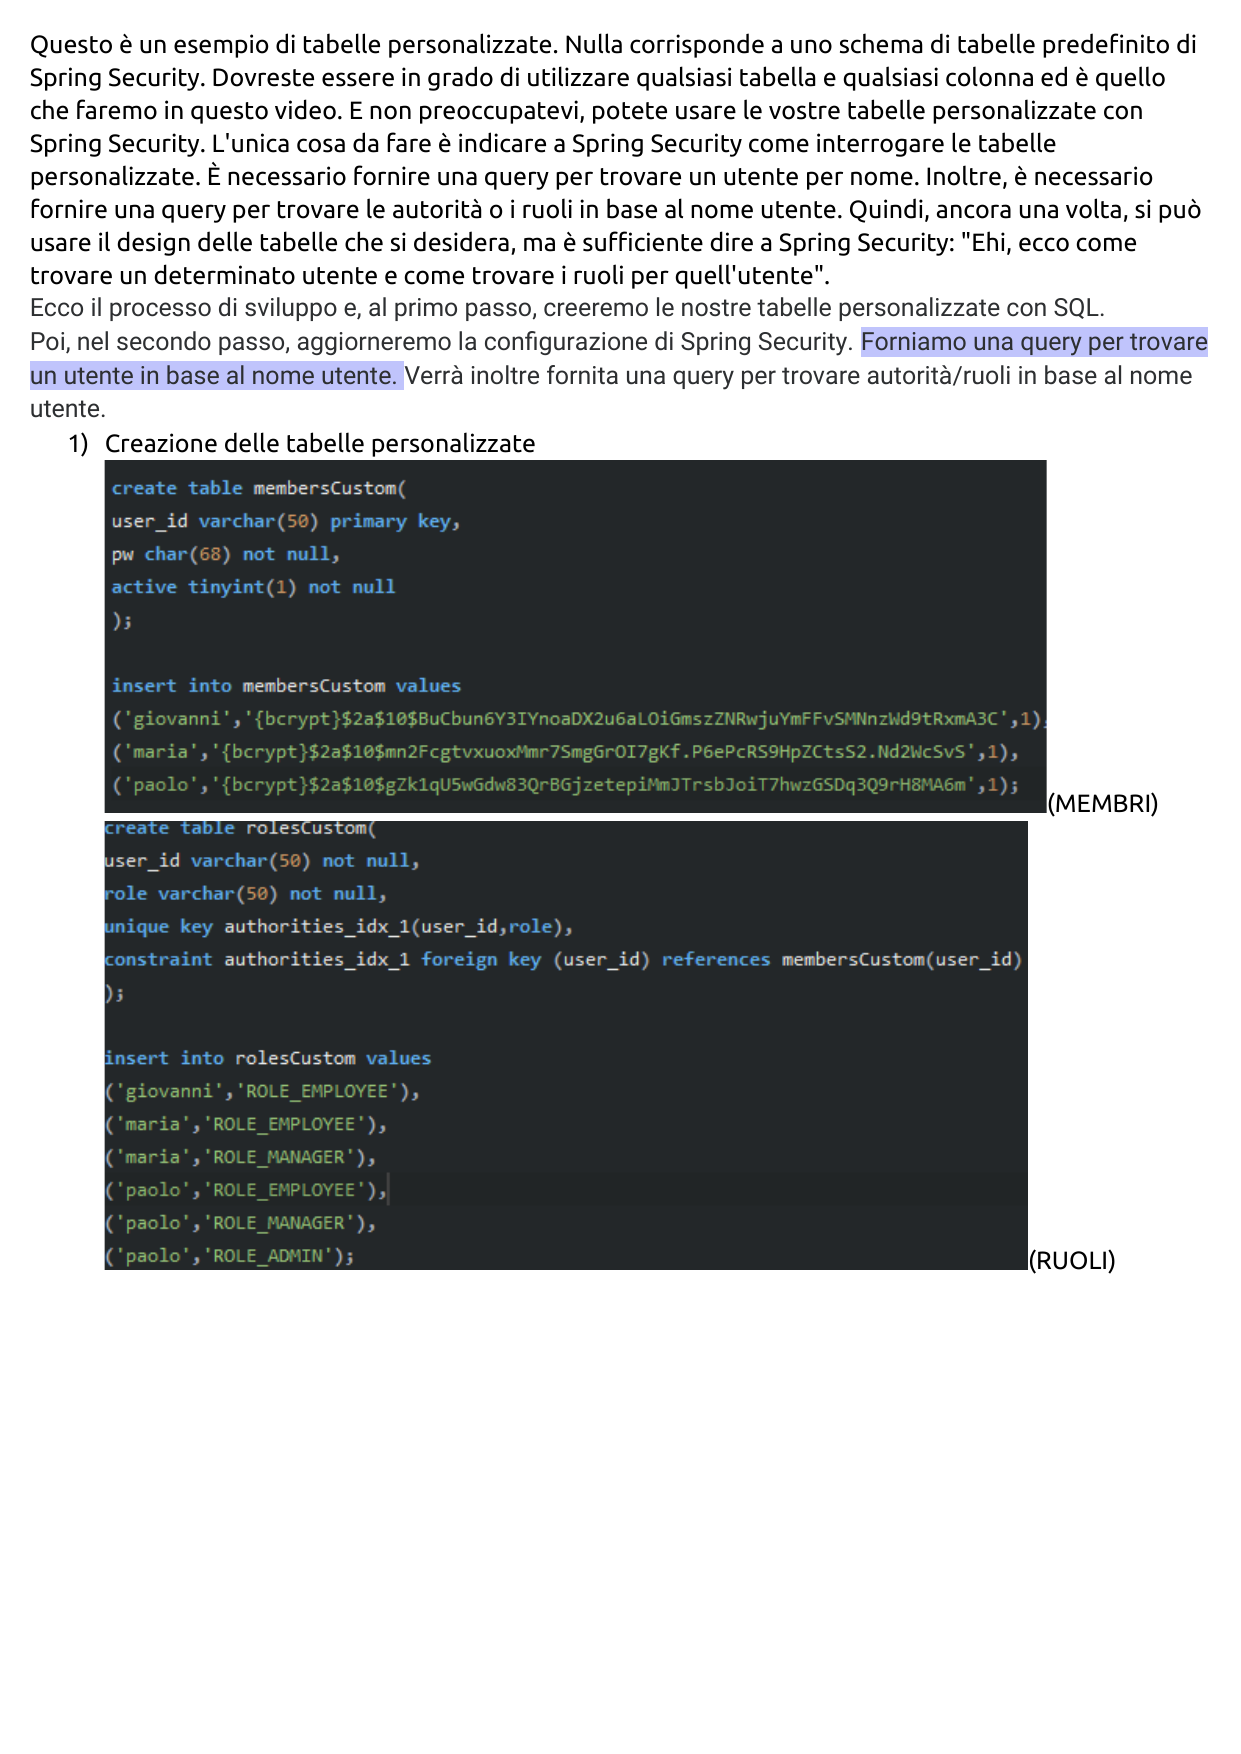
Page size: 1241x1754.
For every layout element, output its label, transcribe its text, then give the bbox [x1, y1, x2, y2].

text Ecco il processo di sviluppo e, al primo passo, creeremo le nostre tabelle personalizzate con SQL. [29, 294, 1211, 323]
picture [104, 460, 1047, 813]
picture [104, 821, 1028, 1270]
text Questo è un esempio di tabelle personalizzate. Nulla corrisponde a uno schema di tabelle predefinito di Spring Security. Dovreste essere in grado di utilizzare qualsiasi tabella e qualsiasi colonna ed è quello che faremo in questo video. E non preoccupatevi, potete usare le vostre tabelle personalizzate con Spring Security. L'unica cosa da fare è indicare a Spring Security come interrogare le tabelle personalizzate. È necessario fornire una query per trovare un utente per nome. Inoltre, è necessario fornire una query per trovare le autorità o i ruoli in base al nome utente. Quindi, ancora una volta, si può usare il design delle tabelle che si desidera, ma è sufficiente dire a Spring Security: "Ehi, ecco come trovare un determinato utente e come trovare i ruoli per quell'utente". [29, 29, 1211, 289]
text Poi, nel secondo passo, aggiorneremo la configurazione di Spring Security. Forniamo una query per trovare un utente in base al nome utente. Verrà inoltre fornita una query per trovare autorità/ruoli in base al nome utente. [29, 327, 1211, 424]
